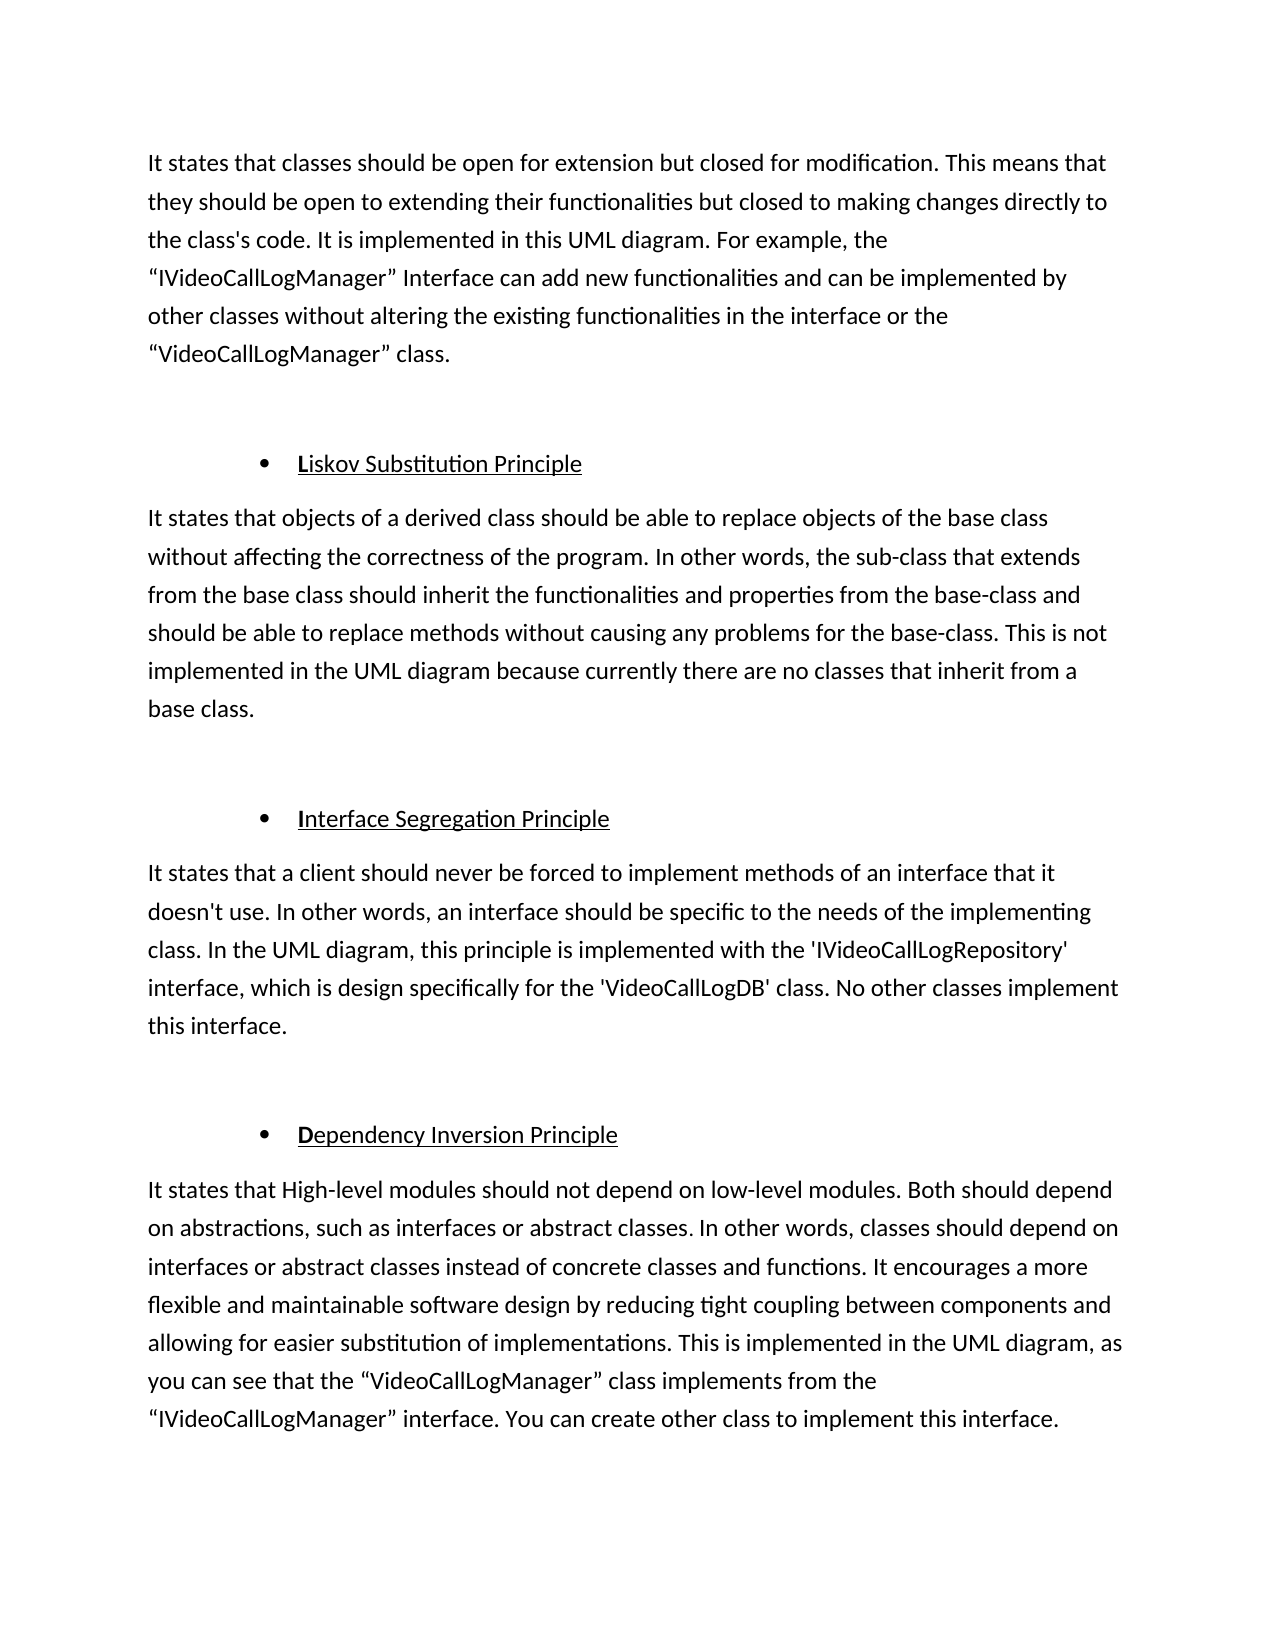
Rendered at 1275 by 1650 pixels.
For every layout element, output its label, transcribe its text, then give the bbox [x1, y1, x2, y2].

text It states that objects of a derived class should be able to replace objects of the base class without affecting the correctness of the program. In other words, the sub-class that extends from the base class should inherit the functionalities and properties from the base-class and should be able to replace methods without causing any problems for the base-class. This is not implemented in the UML diagram because currently there are no classes that inherit from a base class. [148, 503, 1127, 724]
text It states that classes should be open for extension but closed for modification. This means that they should be open to extending their functionalities but closed to making changes directly to the class's code. It is implemented in this UML diagram. For example, the “IVideoCallLogManager” Interface can add new functionalities and can be implemented by other classes without altering the existing functionalities in the interface or the “VideoCallLogManager” class. [148, 148, 1127, 369]
text It states that High-level modules should not depend on low-level modules. Both should depend on abstractions, such as interfaces or abstract classes. In other words, classes should depend on interfaces or abstract classes instead of concrete classes and functions. It encourages a more flexible and maintainable software design by reducing tight coupling between components and allowing for easier substitution of implementations. This is implemented in the UML diagram, as you can see that the “VideoCallLogManager” class implements from the “IVideoCallLogManager” interface. You can create other class to implement this interface. [148, 1174, 1127, 1434]
list Interface Segregation Principle [260, 803, 1127, 833]
text It states that a client should never be forced to implement methods of an interface that it doesn't use. In other words, an interface should be specific to the needs of the implementing class. In the UML diagram, this principle is implemented with the 'IVideoCallLogRepository' interface, which is design specifically for the 'VideoCallLogDB' class. No other classes implement this interface. [148, 858, 1127, 1041]
list Liskov Substitution Principle [260, 448, 1127, 478]
list Dependency Inversion Principle [260, 1120, 1127, 1150]
